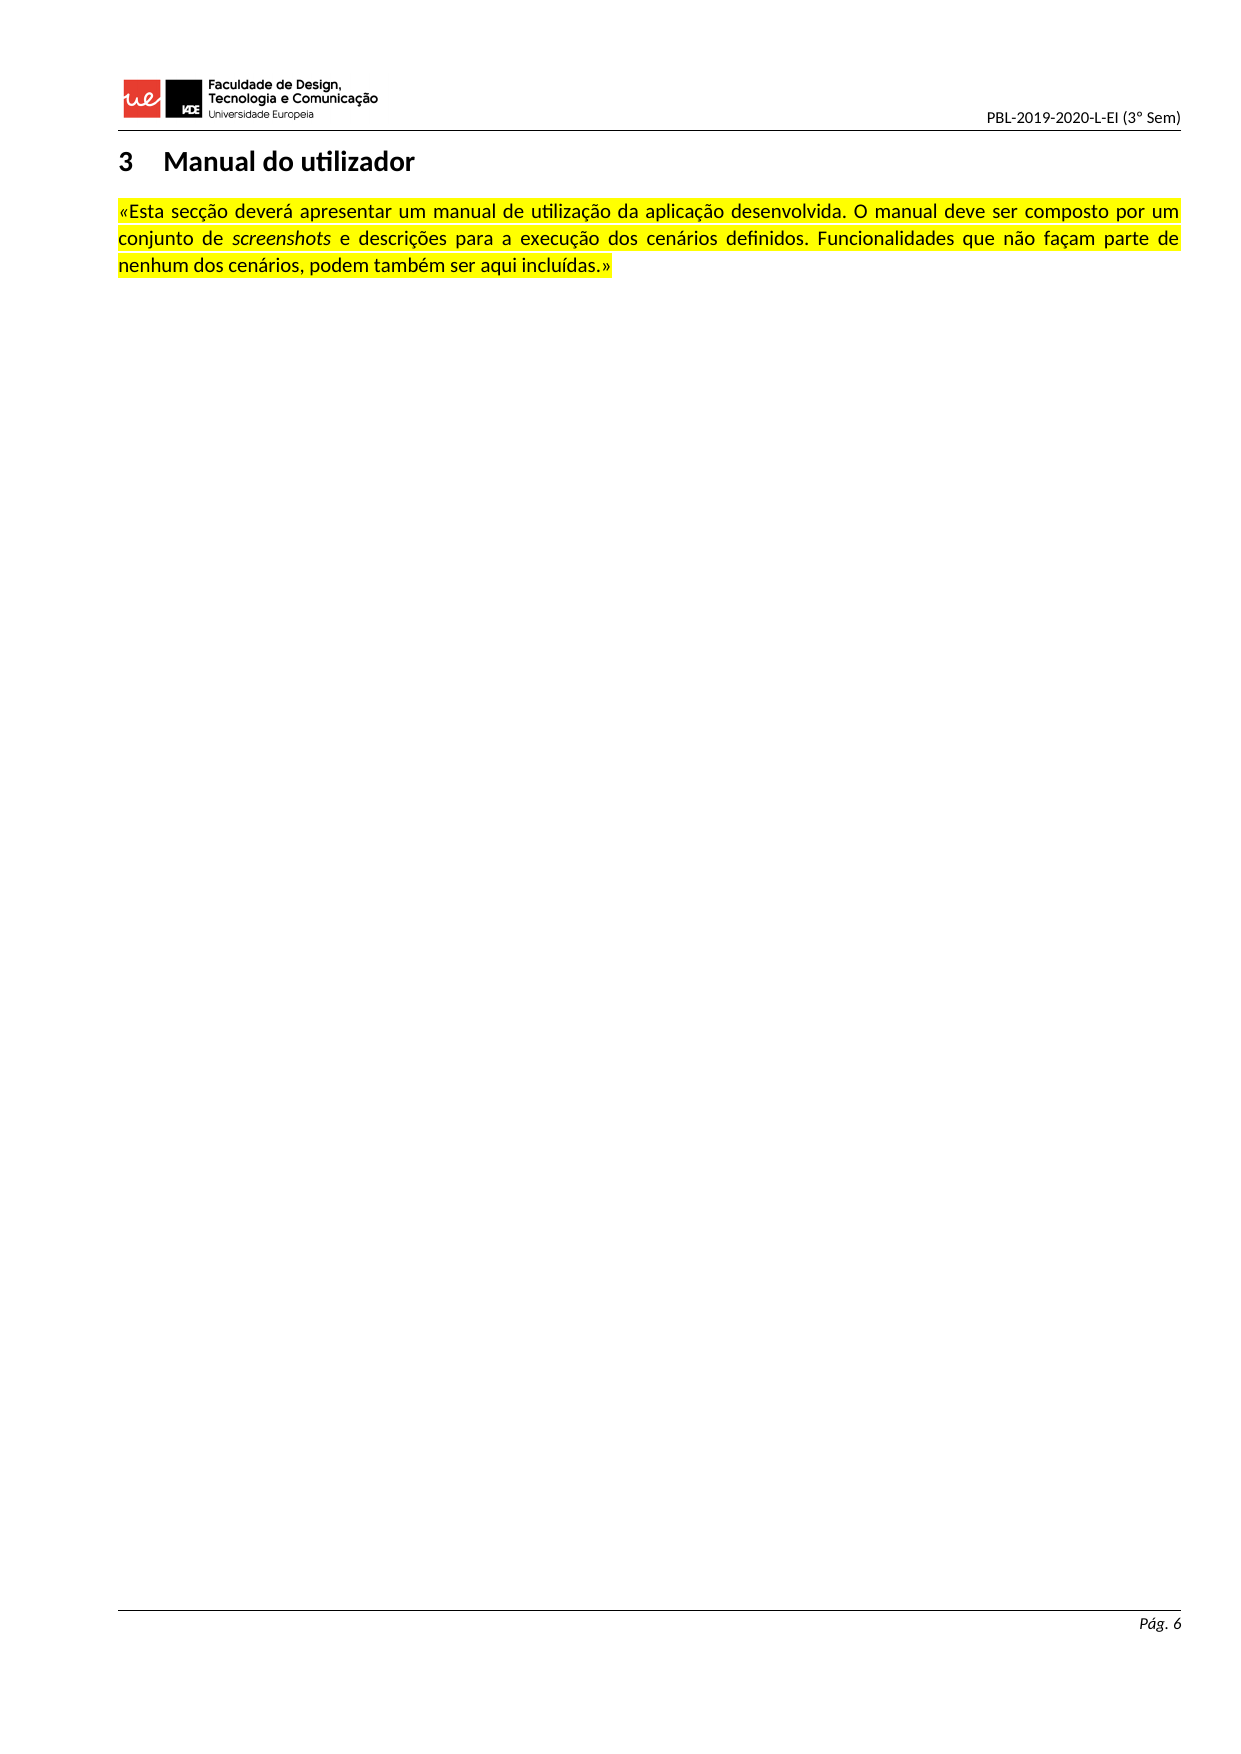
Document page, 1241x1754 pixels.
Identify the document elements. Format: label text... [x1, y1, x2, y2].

subtitle Manual do utilizador [118, 143, 1181, 178]
text «Esta secção deverá apresentar um manual de utilização da aplicação desenvolvida. O manual deve ser composto por um conjunto de screenshots e descrições para a execução dos cenários definidos. Funcionalidades que não façam parte de nenhum dos cenários, podem também ser aqui incluídas.» [118, 251, 1181, 278]
picture [118, 73, 389, 124]
